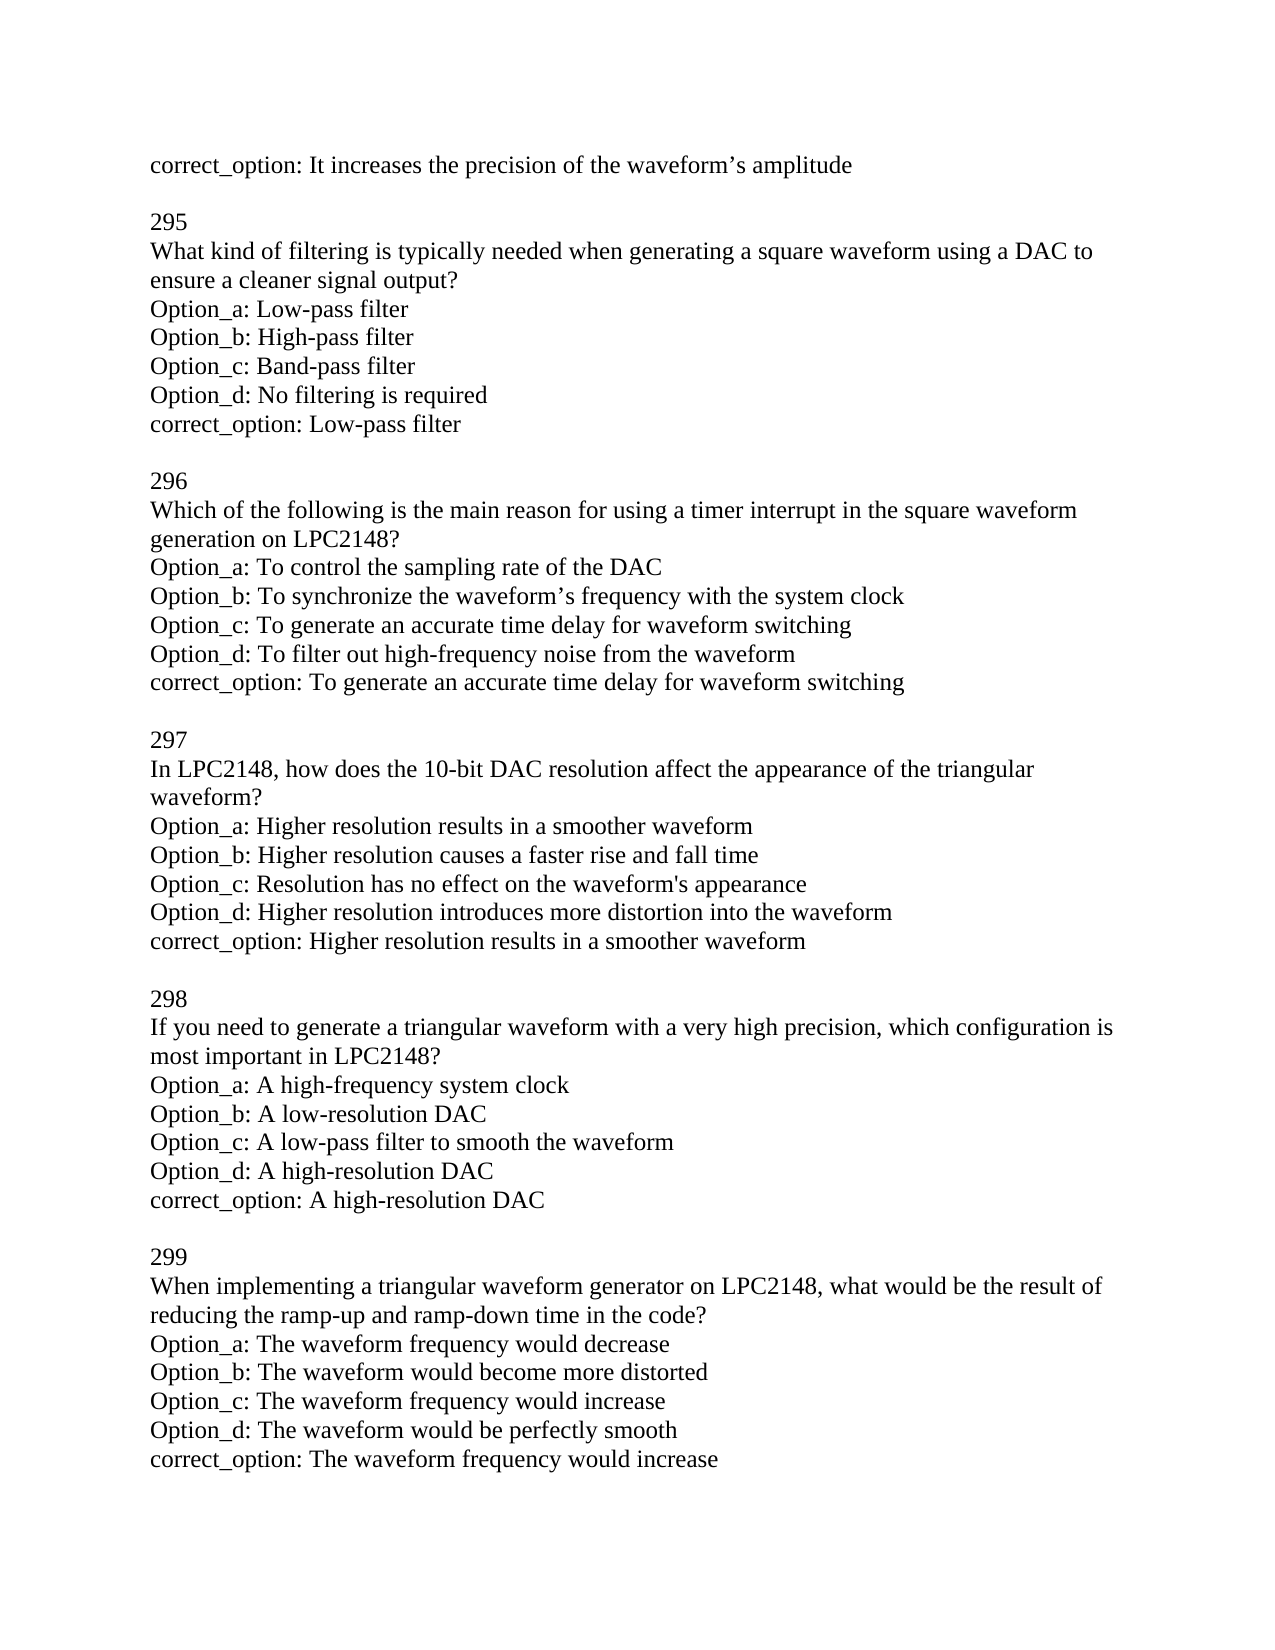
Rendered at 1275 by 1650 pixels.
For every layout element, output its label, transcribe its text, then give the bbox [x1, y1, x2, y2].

text Option_c: Band-pass filter [150, 351, 1125, 380]
text Option_d: A high-resolution DAC [150, 1156, 1125, 1185]
text correct_option: A high-resolution DAC [150, 1185, 1125, 1214]
text 299 [150, 1242, 1125, 1271]
text If you need to generate a triangular waveform with a very high precision, which configuration is most important in LPC2148? [150, 1012, 1125, 1070]
text Option_b: A low-resolution DAC [150, 1099, 1125, 1127]
text Option_b: To synchronize the waveform’s frequency with the system clock [150, 581, 1125, 610]
text Option_b: Higher resolution causes a faster rise and fall time [150, 840, 1125, 869]
text Option_a: To control the sampling rate of the DAC [150, 552, 1125, 581]
text Option_a: A high-frequency system clock [150, 1070, 1125, 1099]
text Option_c: Resolution has no effect on the waveform's appearance [150, 869, 1125, 897]
text Option_a: Low-pass filter [150, 294, 1125, 322]
text Option_b: The waveform would become more distorted [150, 1357, 1125, 1386]
text 296 [150, 466, 1125, 495]
text Option_a: The waveform frequency would decrease [150, 1329, 1125, 1357]
text Option_c: The waveform frequency would increase [150, 1386, 1125, 1415]
text Option_d: Higher resolution introduces more distortion into the waveform [150, 897, 1125, 926]
text Option_c: To generate an accurate time delay for waveform switching [150, 610, 1125, 639]
text correct_option: To generate an accurate time delay for waveform switching [150, 667, 1125, 696]
text correct_option: The waveform frequency would increase [150, 1444, 1125, 1472]
text correct_option: Low-pass filter [150, 409, 1125, 437]
text Option_d: To filter out high-frequency noise from the waveform [150, 639, 1125, 667]
text Option_a: Higher resolution results in a smoother waveform [150, 811, 1125, 840]
text 297 [150, 725, 1125, 754]
text In LPC2148, how does the 10-bit DAC resolution affect the appearance of the triangular waveform? [150, 754, 1125, 811]
text Option_b: High-pass filter [150, 322, 1125, 351]
text Option_d: The waveform would be perfectly smooth [150, 1415, 1125, 1444]
text Option_d: No filtering is required [150, 380, 1125, 409]
text correct_option: Higher resolution results in a smoother waveform [150, 926, 1125, 955]
text correct_option: It increases the precision of the waveform’s amplitude [150, 150, 1125, 179]
text Option_c: A low-pass filter to smooth the waveform [150, 1127, 1125, 1156]
text 298 [150, 984, 1125, 1012]
text 295 [150, 207, 1125, 236]
text What kind of filtering is typically needed when generating a square waveform using a DAC to ensure a cleaner signal output? [150, 236, 1125, 294]
text When implementing a triangular waveform generator on LPC2148, what would be the result of reducing the ramp-up and ramp-down time in the code? [150, 1271, 1125, 1329]
text Which of the following is the main reason for using a timer interrupt in the square waveform generation on LPC2148? [150, 495, 1125, 552]
